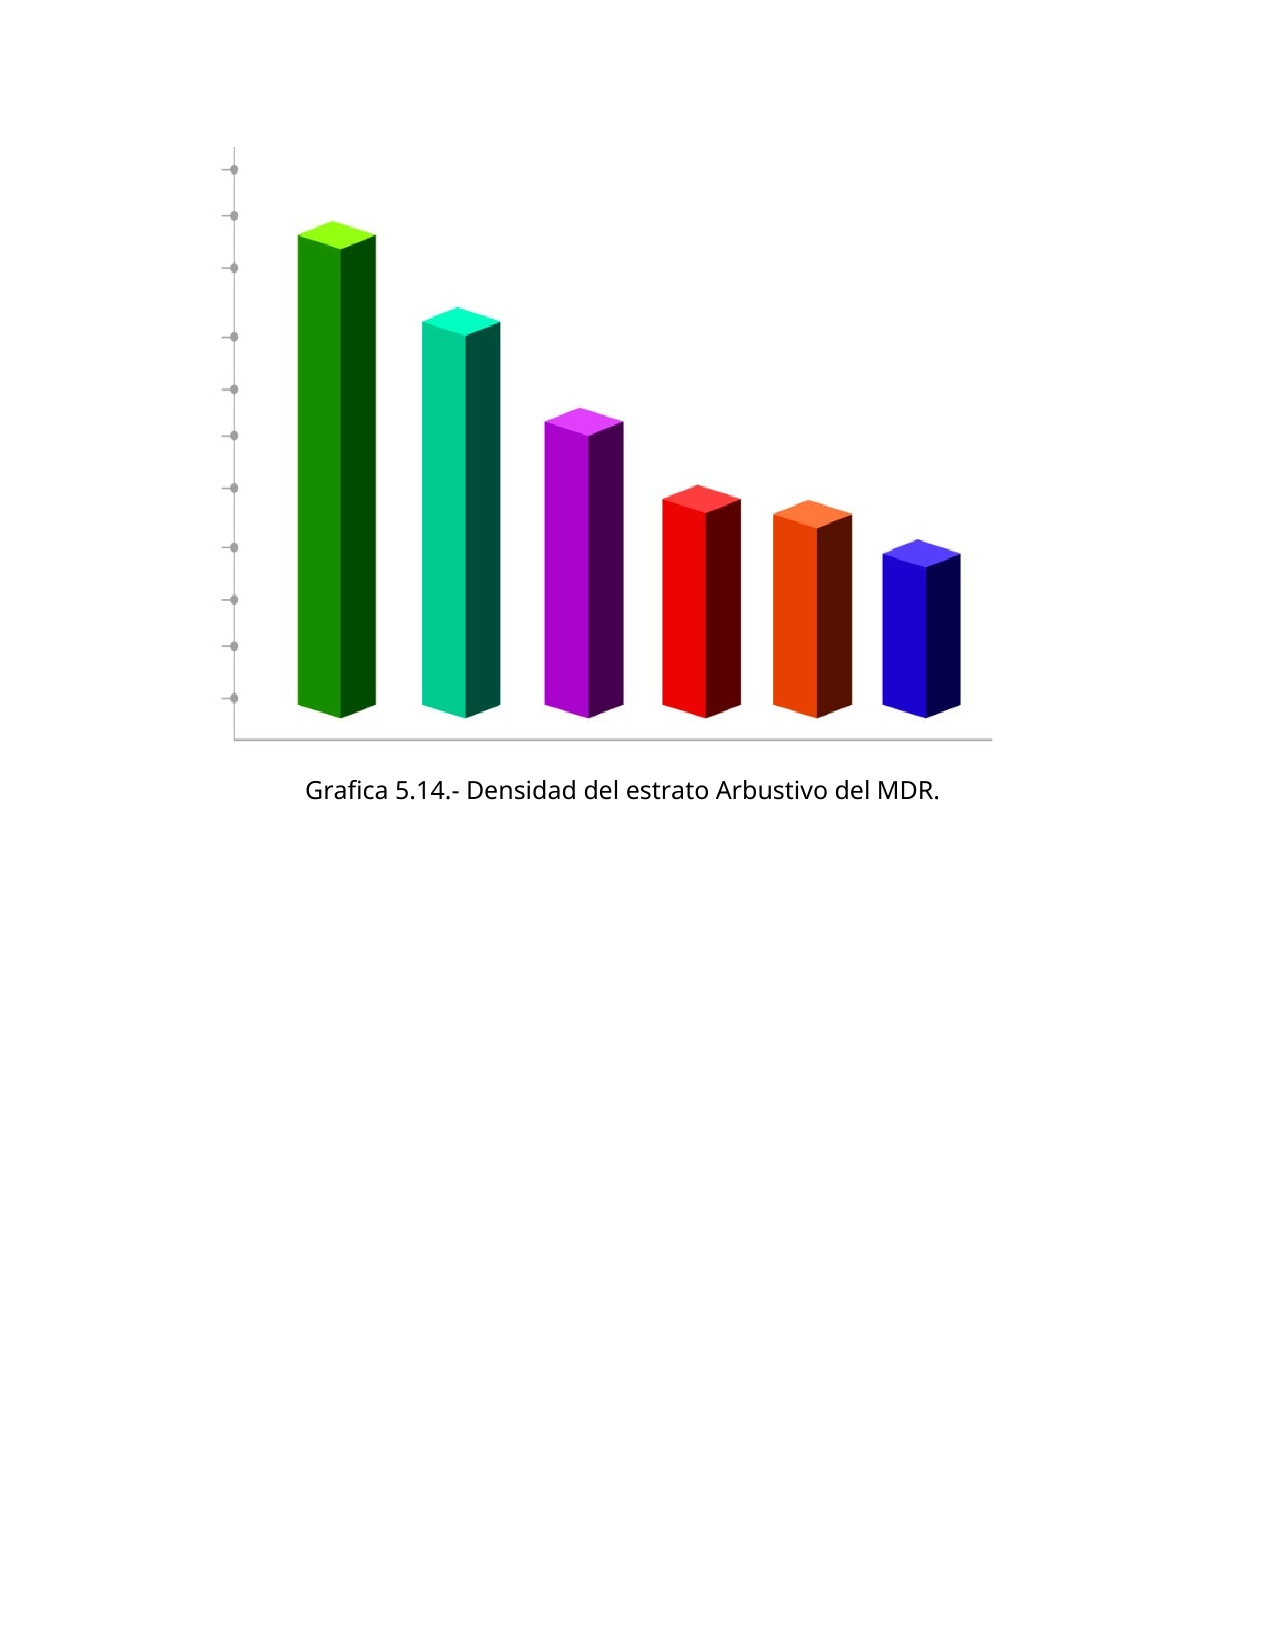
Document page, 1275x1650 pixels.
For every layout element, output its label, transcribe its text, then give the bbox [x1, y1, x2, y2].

picture [137, 147, 1058, 748]
text Grafica 5.14.- Densidad del estrato Arbustivo del MDR. [118, 772, 1127, 806]
